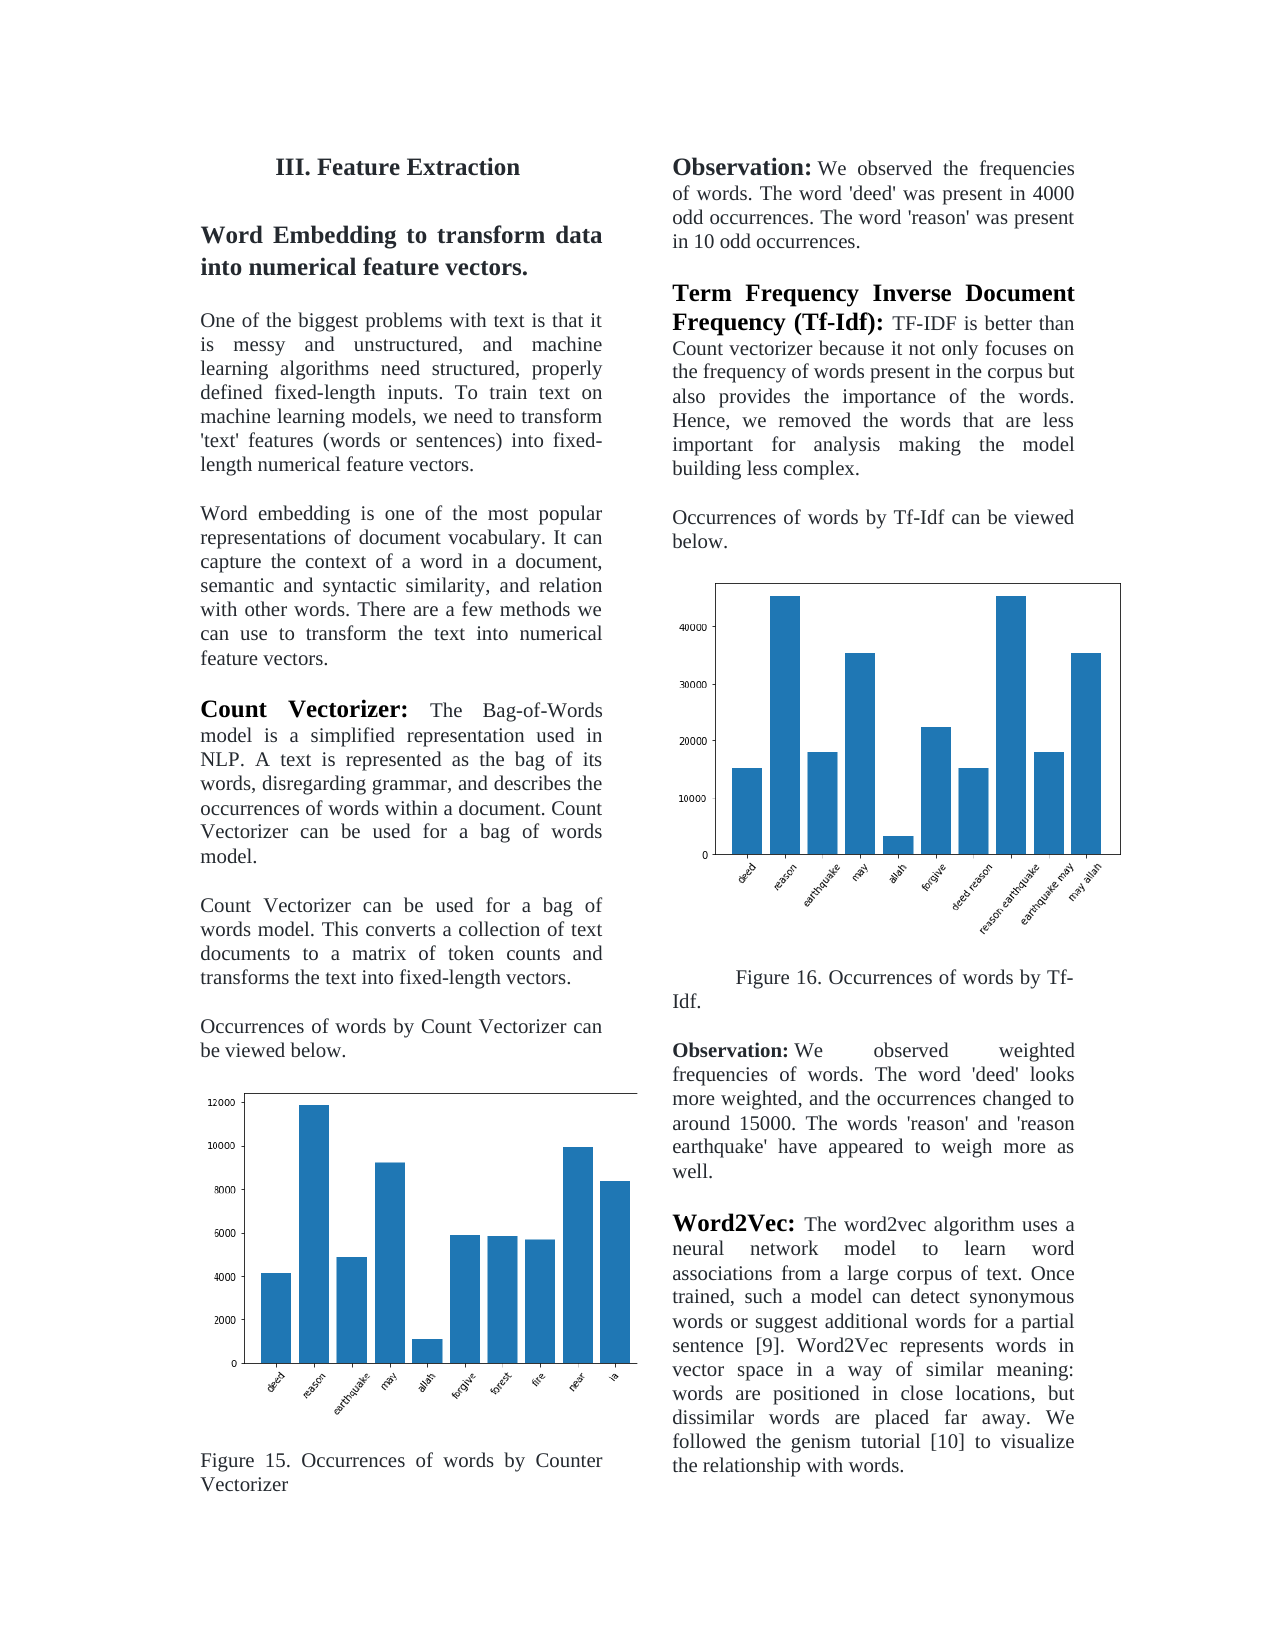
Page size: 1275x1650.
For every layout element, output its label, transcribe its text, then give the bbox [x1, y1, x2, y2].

text Observation: We observed the frequencies of words. The word 'deed' was present in 4000 odd occurrences. The word 'reason' was present in 10 odd occurrences. [672, 152, 1075, 253]
subtitle III. Feature Extraction [200, 152, 603, 181]
picture [672, 577, 1125, 941]
text Term Frequency Inverse Document Frequency (Tf-Idf): TF-IDF is better than Count vectorizer because it not only focuses on the frequency of words present in the corpus but also provides the importance of the words. Hence, we removed the words that are less important for analysis making the model building less complex. [672, 278, 1075, 480]
text Word2Vec: The word2vec algorithm uses a neural network model to learn word associations from a large corpus of text. Once trained, such a model can detect synonymous words or suggest additional words for a partial sentence [9]. Word2Vec represents words in vector space in a way of similar meaning: words are positioned in close locations, but dissimilar words are placed far away. We followed the genism tutorial [10] to visualize the relationship with words. [672, 1208, 1075, 1477]
picture [200, 1087, 638, 1423]
text Word embedding is one of the most popular representations of document vocabulary. It can capture the context of a word in a document, semantic and syntactic similarity, and relation with other words. There are a few methods we can use to transform the text into numerical feature vectors. [200, 501, 603, 669]
text Count Vectorizer: The Bag-of-Words model is a simplified representation used in NLP. A text is represented as the bag of its words, disregarding grammar, and describes the occurrences of words within a document. Count Vectorizer can be used for a bag of words model. [200, 694, 603, 868]
text Count Vectorizer can be used for a bag of words model. This converts a collection of text documents to a matrix of token counts and transforms the text into fixed-length vectors. [200, 893, 603, 989]
text Observation: We observed weighted frequencies of words. The word 'deed' looks more weighted, and the occurrences changed to around 15000. The words 'reason' and 'reason earthquake' have appeared to weigh more as well. [672, 1038, 1075, 1183]
text Figure 16. Occurrences of words by Tf-Idf. [672, 965, 1075, 1013]
text Figure 15. Occurrences of words by Counter Vectorizer [200, 1448, 603, 1496]
text Occurrences of words by Count Vectorizer can be viewed below. [200, 1014, 603, 1062]
text One of the biggest problems with text is that it is messy and unstructured, and machine learning algorithms need structured, properly defined fixed-length inputs. To train text on machine learning models, we need to transform 'text' features (words or sentences) into fixed-length numerical feature vectors. [200, 308, 603, 476]
text Occurrences of words by Tf-Idf can be viewed below. [672, 505, 1075, 553]
subtitle Word Embedding to transform data into numerical feature vectors. [200, 221, 603, 280]
